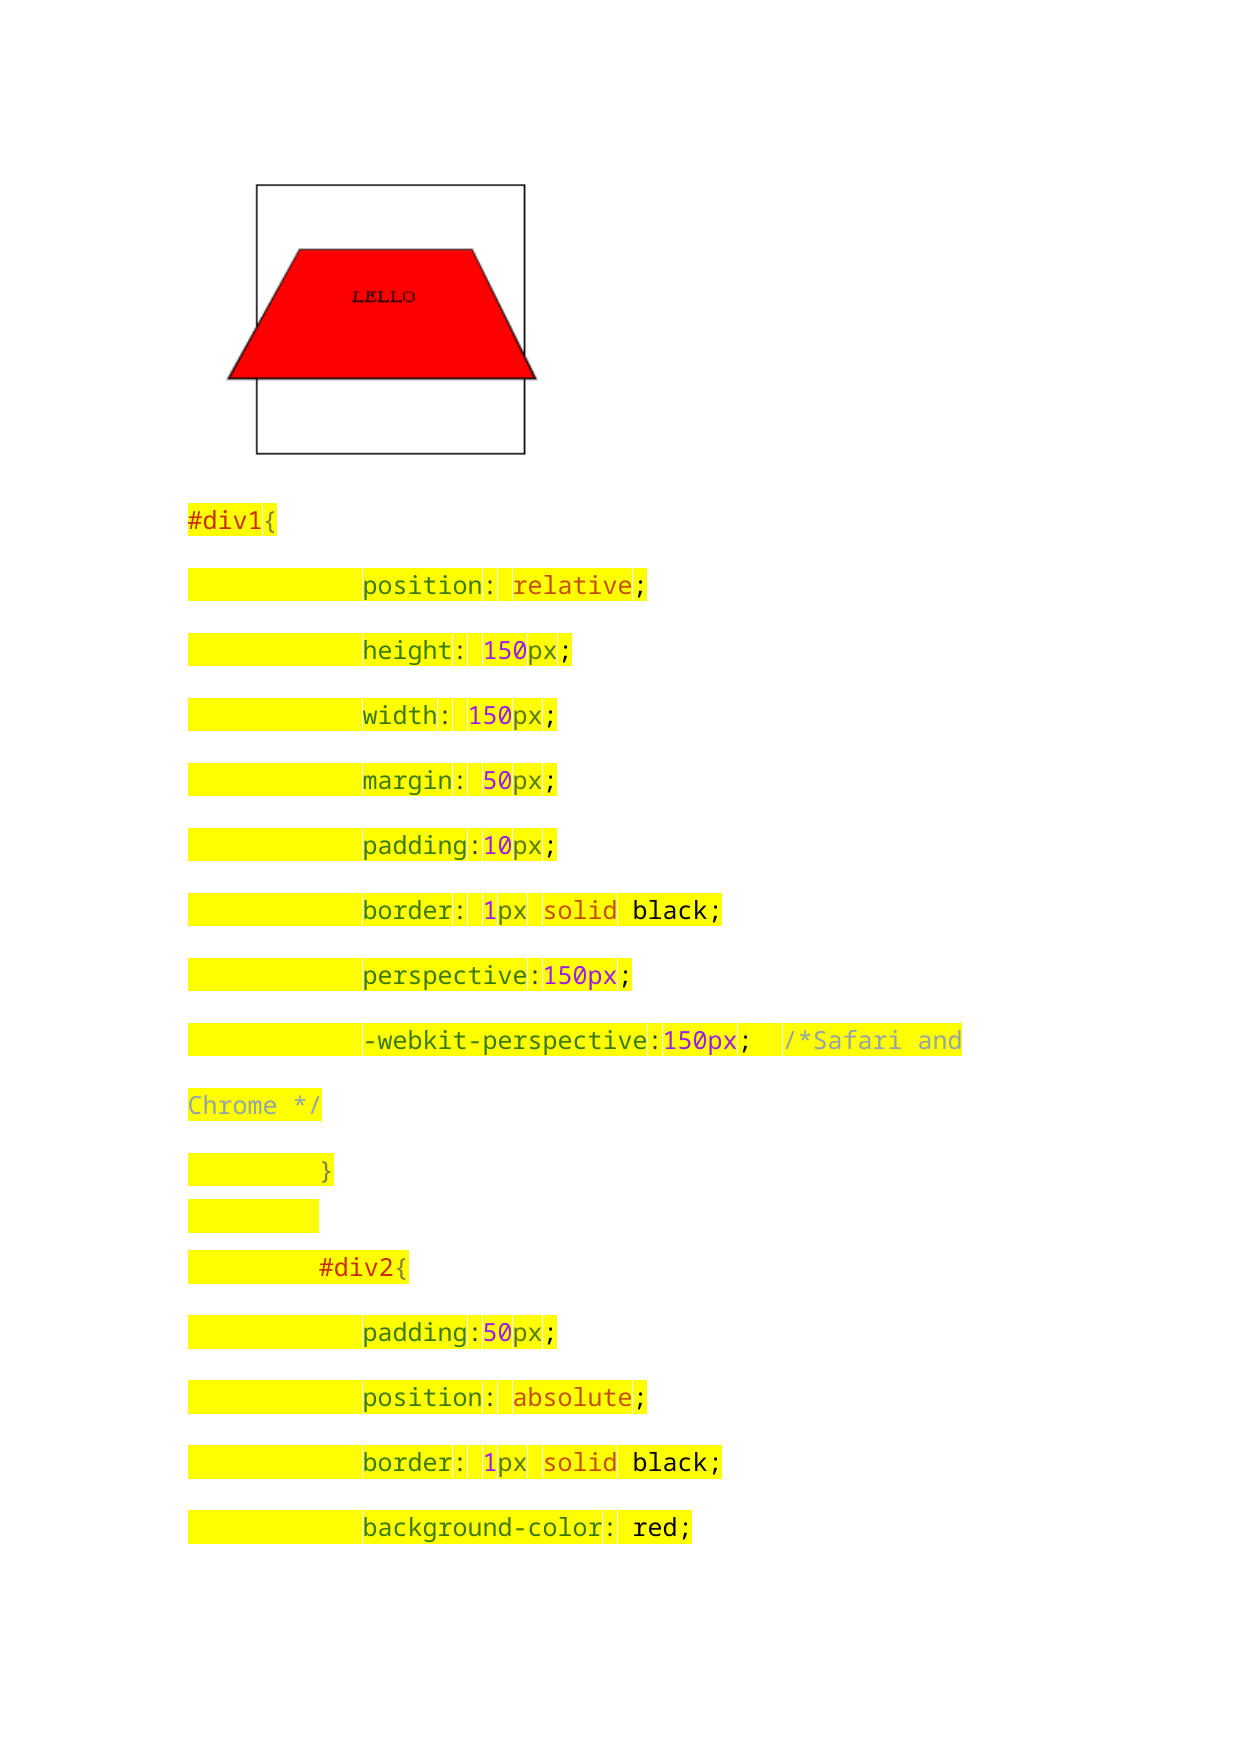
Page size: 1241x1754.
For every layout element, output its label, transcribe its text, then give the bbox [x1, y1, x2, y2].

text position: relative; [187, 552, 1053, 617]
text margin: 50px; [187, 747, 1053, 812]
picture [225, 162, 546, 469]
text } [187, 1137, 1053, 1202]
text #div1{ [187, 487, 1053, 552]
text height: 150px; [187, 617, 1053, 682]
text position: absolute; [187, 1364, 1053, 1429]
text padding:10px; [187, 812, 1053, 877]
text perspective:150px; [187, 942, 1053, 1007]
text background-color: red; [187, 1494, 1053, 1559]
text border: 1px solid black; [187, 877, 1053, 942]
text border: 1px solid black; [187, 1429, 1053, 1494]
text -webkit-perspective:150px; /*Safari and Chrome */ [187, 1007, 1053, 1137]
text width: 150px; [187, 682, 1053, 747]
text padding:50px; [187, 1299, 1053, 1364]
text #div2{ [187, 1234, 1053, 1299]
